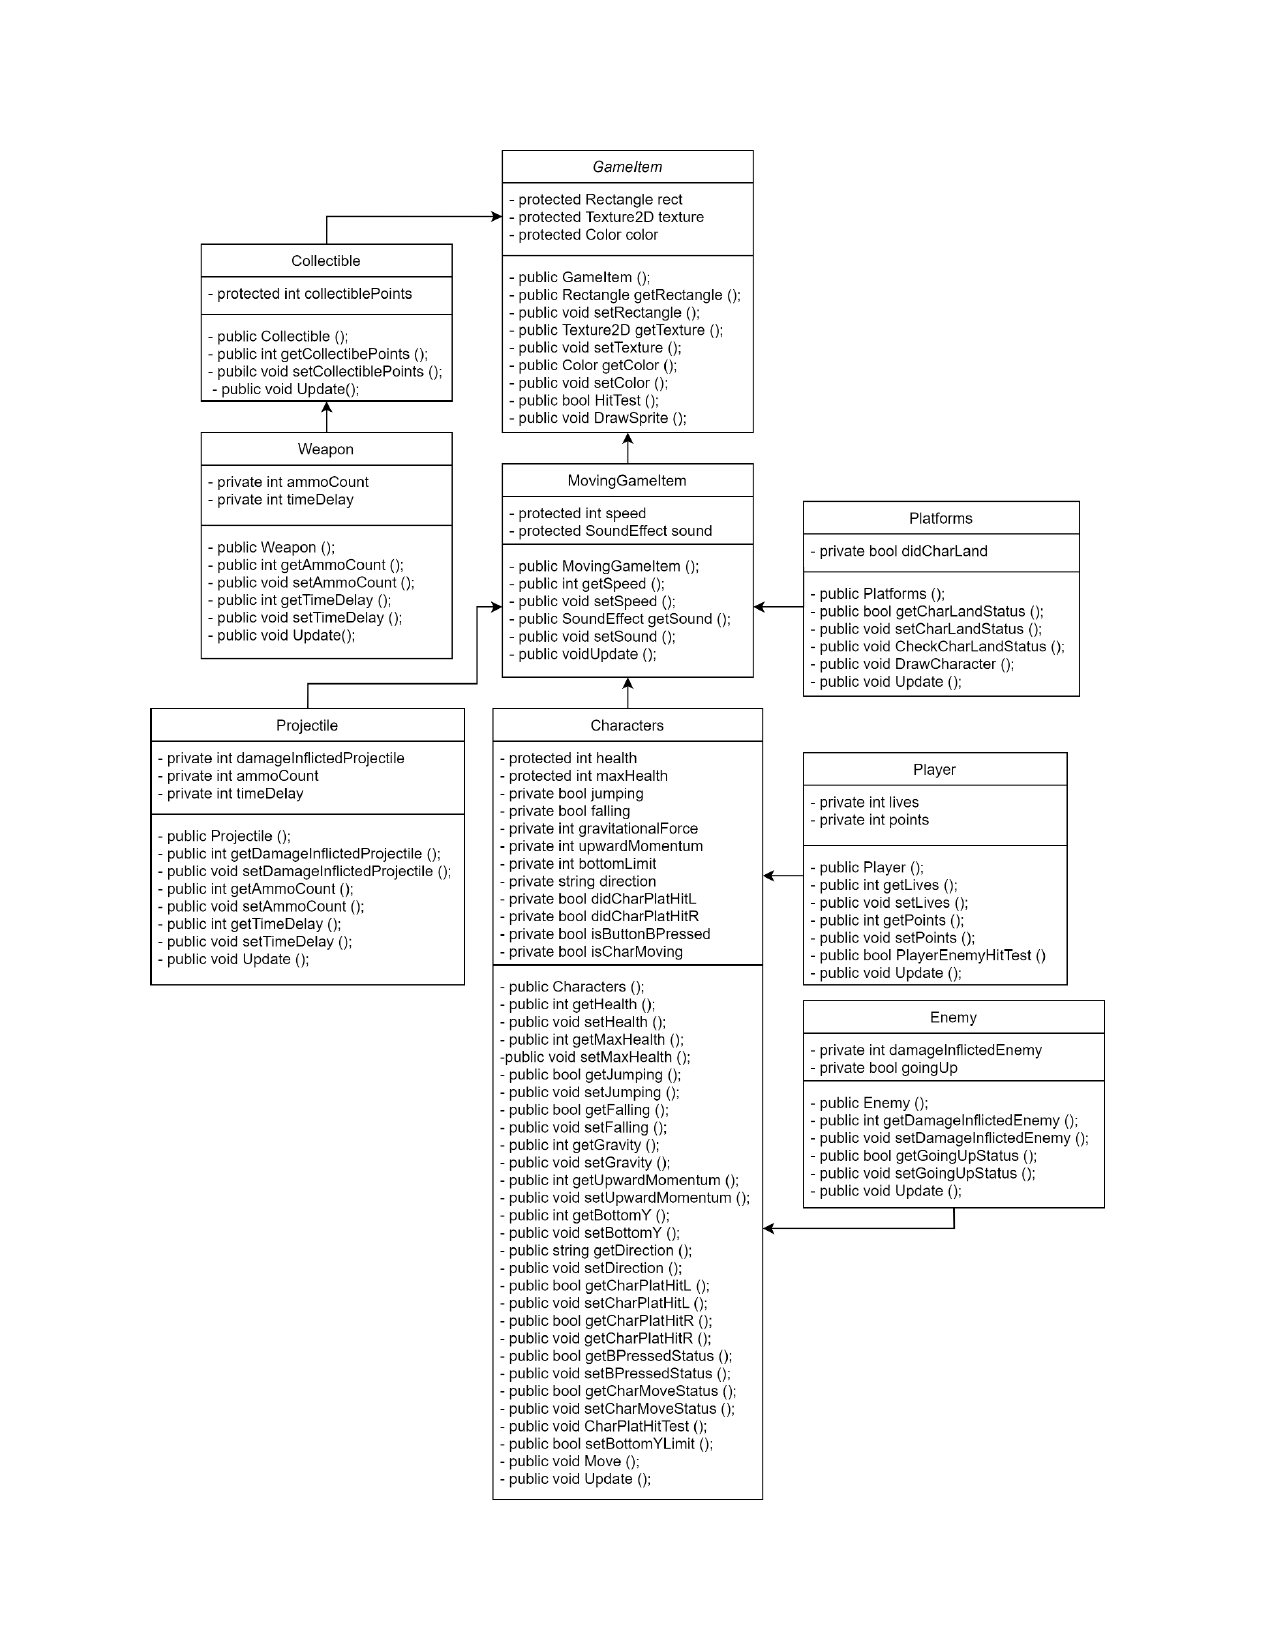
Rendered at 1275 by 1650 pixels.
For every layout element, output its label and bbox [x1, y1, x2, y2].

picture [150, 150, 1105, 1500]
